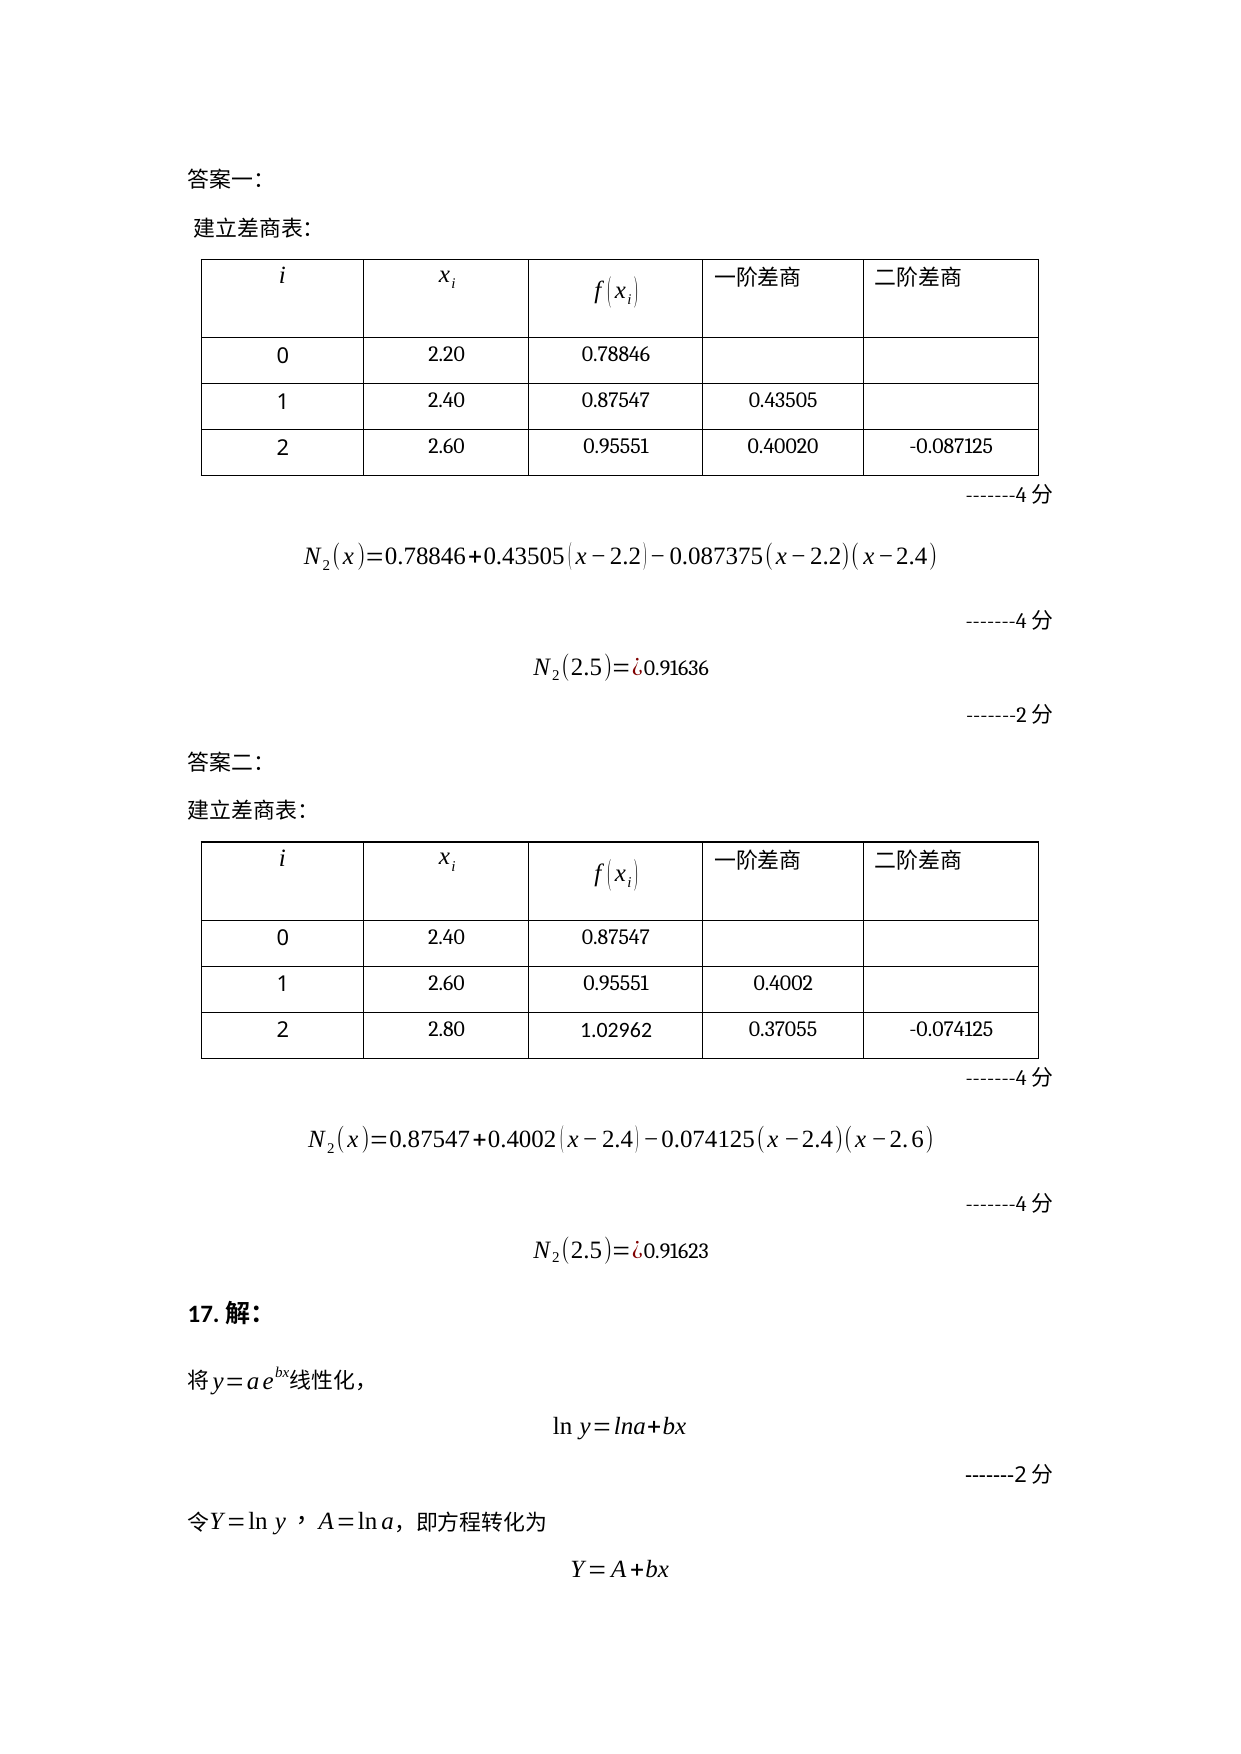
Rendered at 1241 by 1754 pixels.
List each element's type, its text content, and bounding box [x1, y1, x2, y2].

text 建立差商表： [187, 793, 1053, 826]
table_cell [864, 338, 1038, 383]
table_cell [703, 921, 863, 966]
table_cell 0.87547 [529, 921, 702, 966]
table_header [364, 260, 528, 337]
table_cell 0.37055 [703, 1013, 863, 1058]
table_cell 2.40 [364, 384, 528, 429]
table_cell [864, 384, 1038, 429]
table_header 二阶差商 [864, 843, 1038, 920]
text 答案一： [187, 162, 1053, 194]
table_cell -0.087125 [864, 430, 1038, 475]
table_header [202, 843, 363, 920]
table_cell -0.074125 [864, 1013, 1038, 1058]
table_cell 2 [202, 1013, 363, 1058]
text -------2分 [187, 696, 1053, 729]
table_cell 2.60 [364, 430, 528, 475]
table_cell 0.95551 [529, 430, 702, 475]
text -------4分 [187, 1186, 1053, 1218]
text 令，即方程转化为 [187, 1505, 1053, 1537]
table_header 一阶差商 [703, 843, 863, 920]
text 0.91623 [187, 1234, 1053, 1267]
table_cell 1 [202, 967, 363, 1012]
text -------4分 [187, 1059, 1053, 1092]
table_header [529, 260, 702, 337]
table_header 一阶差商 [703, 260, 863, 337]
table_cell 2.20 [364, 338, 528, 383]
table_cell 1.02962 [529, 1013, 702, 1058]
text 答案二： [187, 745, 1053, 777]
table_header 二阶差商 [864, 260, 1038, 337]
table_header [529, 843, 702, 920]
table_cell 0.78846 [529, 338, 702, 383]
table_cell [864, 921, 1038, 966]
table_cell 2.80 [364, 1013, 528, 1058]
table_cell 2.60 [364, 967, 528, 1012]
table_cell [864, 967, 1038, 1012]
table_cell 0.43505 [703, 384, 863, 429]
text 将线性化， [187, 1362, 1053, 1395]
text -------4分 [187, 603, 1053, 636]
table_cell 2.40 [364, 921, 528, 966]
table_cell 0 [202, 921, 363, 966]
text -------4分 [187, 476, 1053, 509]
text -------2分 [187, 1457, 1053, 1489]
table_header [364, 843, 528, 920]
table_cell 0.87547 [529, 384, 702, 429]
table_cell 2 [202, 430, 363, 475]
text 建立差商表： [187, 210, 1053, 243]
table_cell 0 [202, 338, 363, 383]
table_cell 0.4002 [703, 967, 863, 1012]
table_cell 0.95551 [529, 967, 702, 1012]
table_header [202, 260, 363, 337]
text 0.91636 [187, 651, 1053, 684]
table_cell 0.40020 [703, 430, 863, 475]
table_cell [703, 338, 863, 383]
table_cell 1 [202, 384, 363, 429]
list 解： [187, 1279, 1053, 1344]
